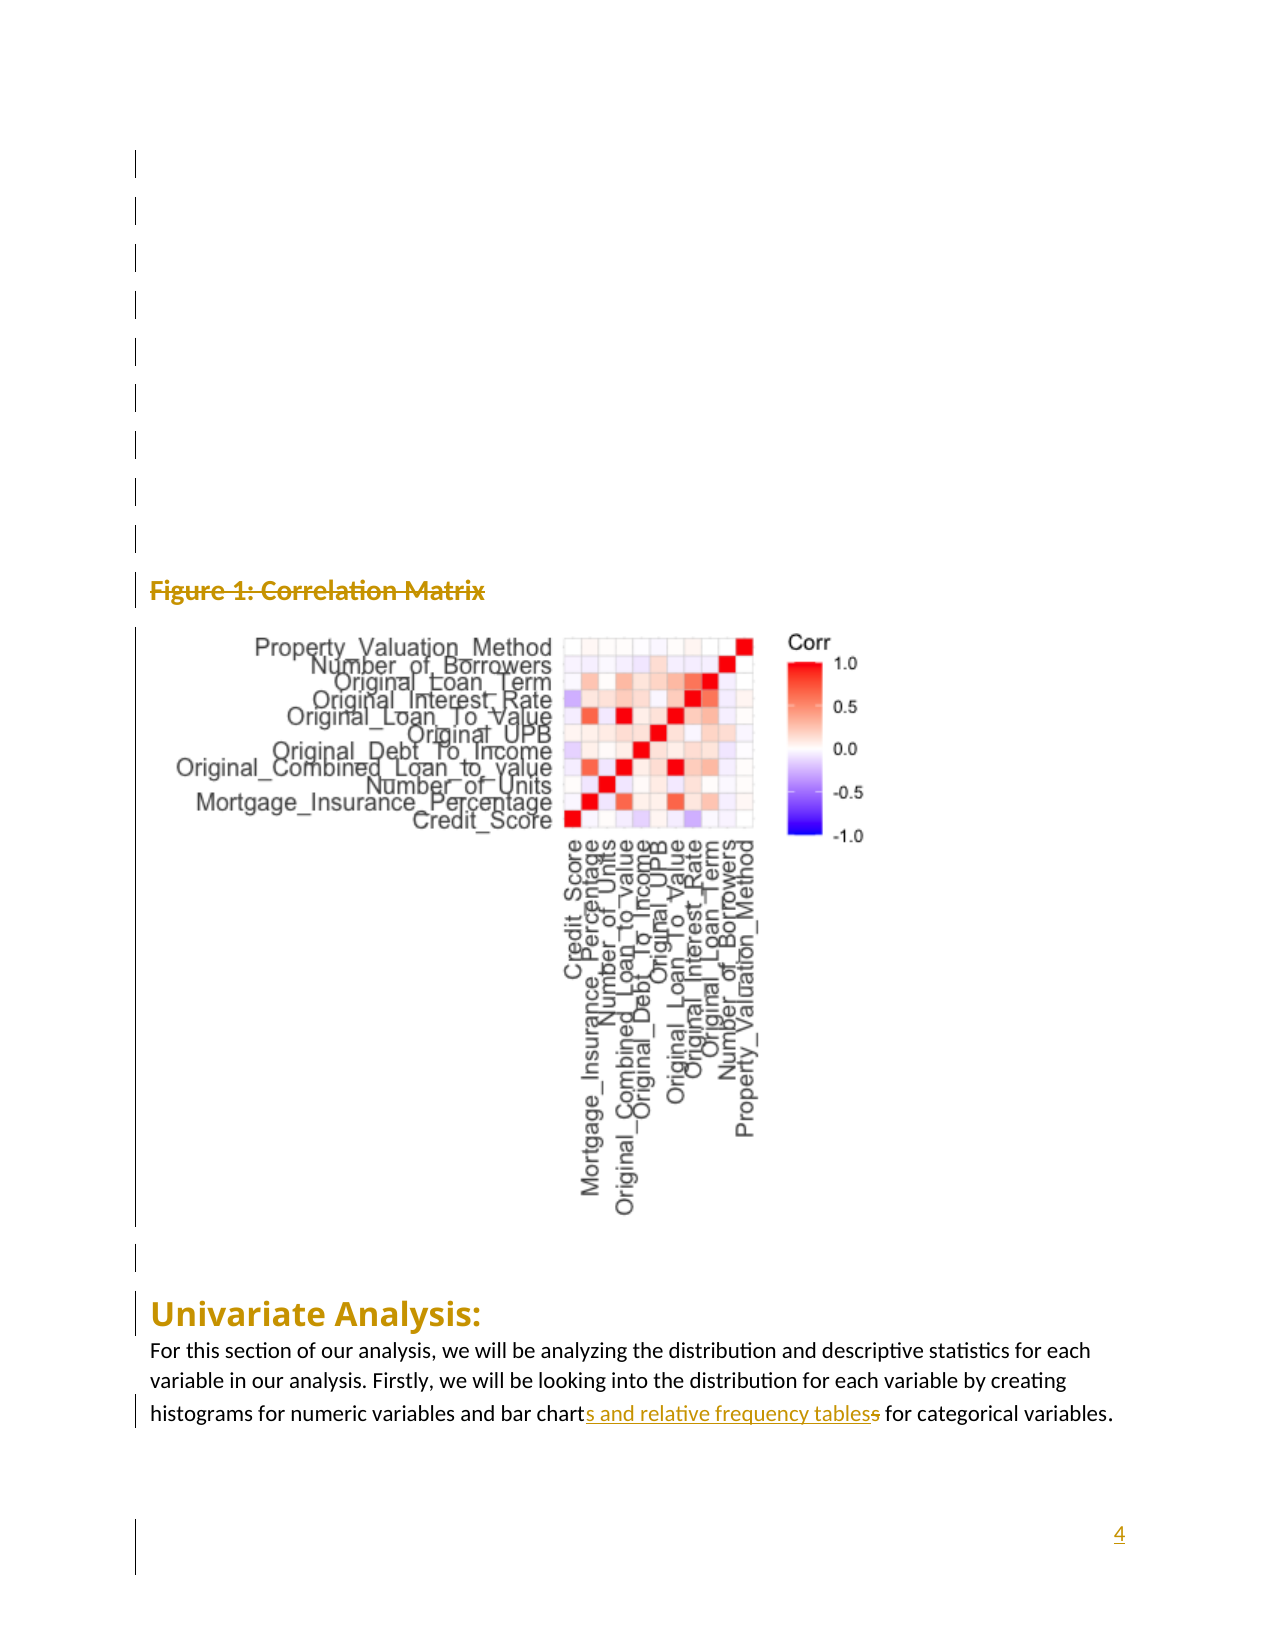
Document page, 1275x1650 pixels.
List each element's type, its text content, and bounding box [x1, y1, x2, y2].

picture [150, 627, 901, 1227]
subtitle Univariate Analysis: [150, 1291, 1125, 1336]
text For this section of our analysis, we will be analyzing the distribution and descriptive statistics for each variable in our analysis. Firstly, we will be looking into the distribution for each variable by creating histograms for numeric variables and bar chart for categorical variables. [150, 1336, 1125, 1428]
